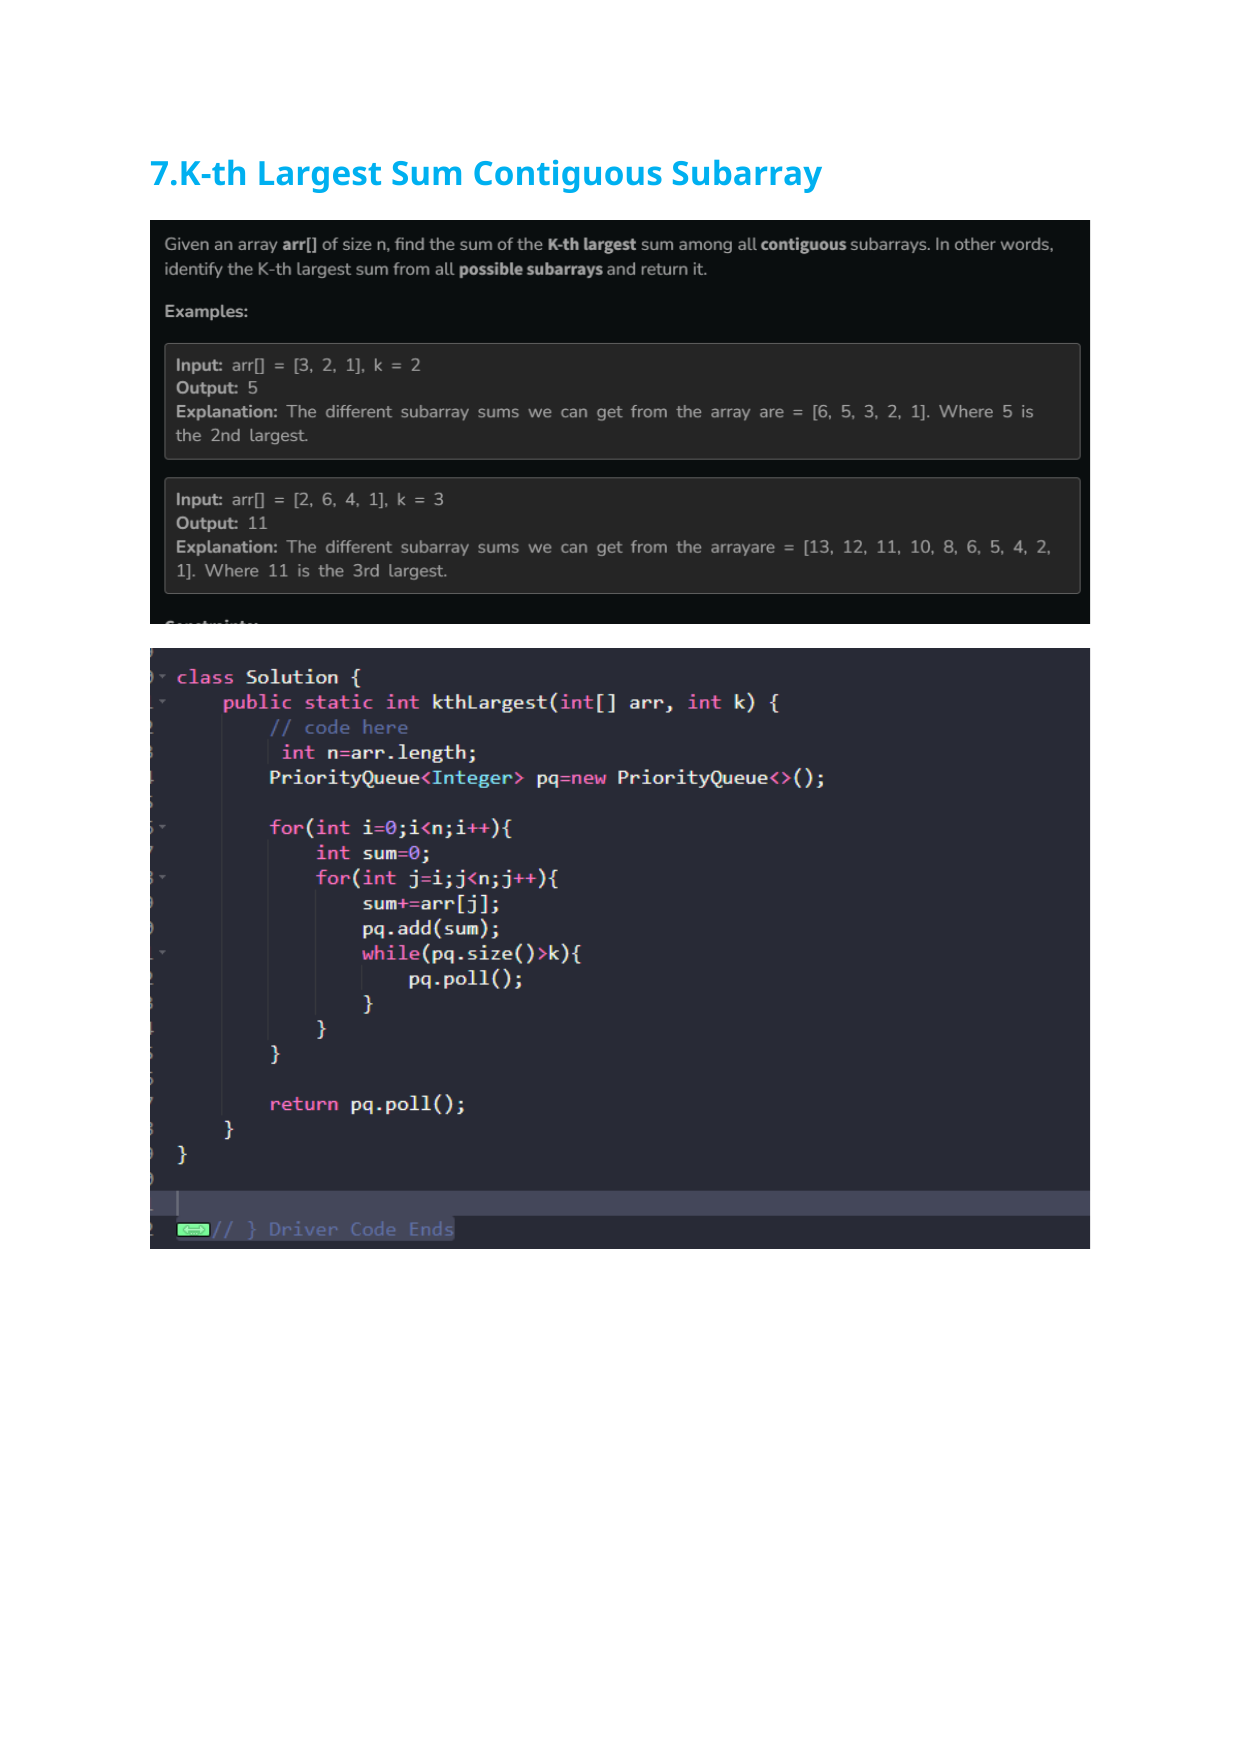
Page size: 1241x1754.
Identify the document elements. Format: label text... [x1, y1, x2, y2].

text 7.K-th Largest Sum Contiguous Subarray [150, 150, 1090, 195]
picture [150, 648, 1091, 1249]
picture [150, 220, 1091, 624]
